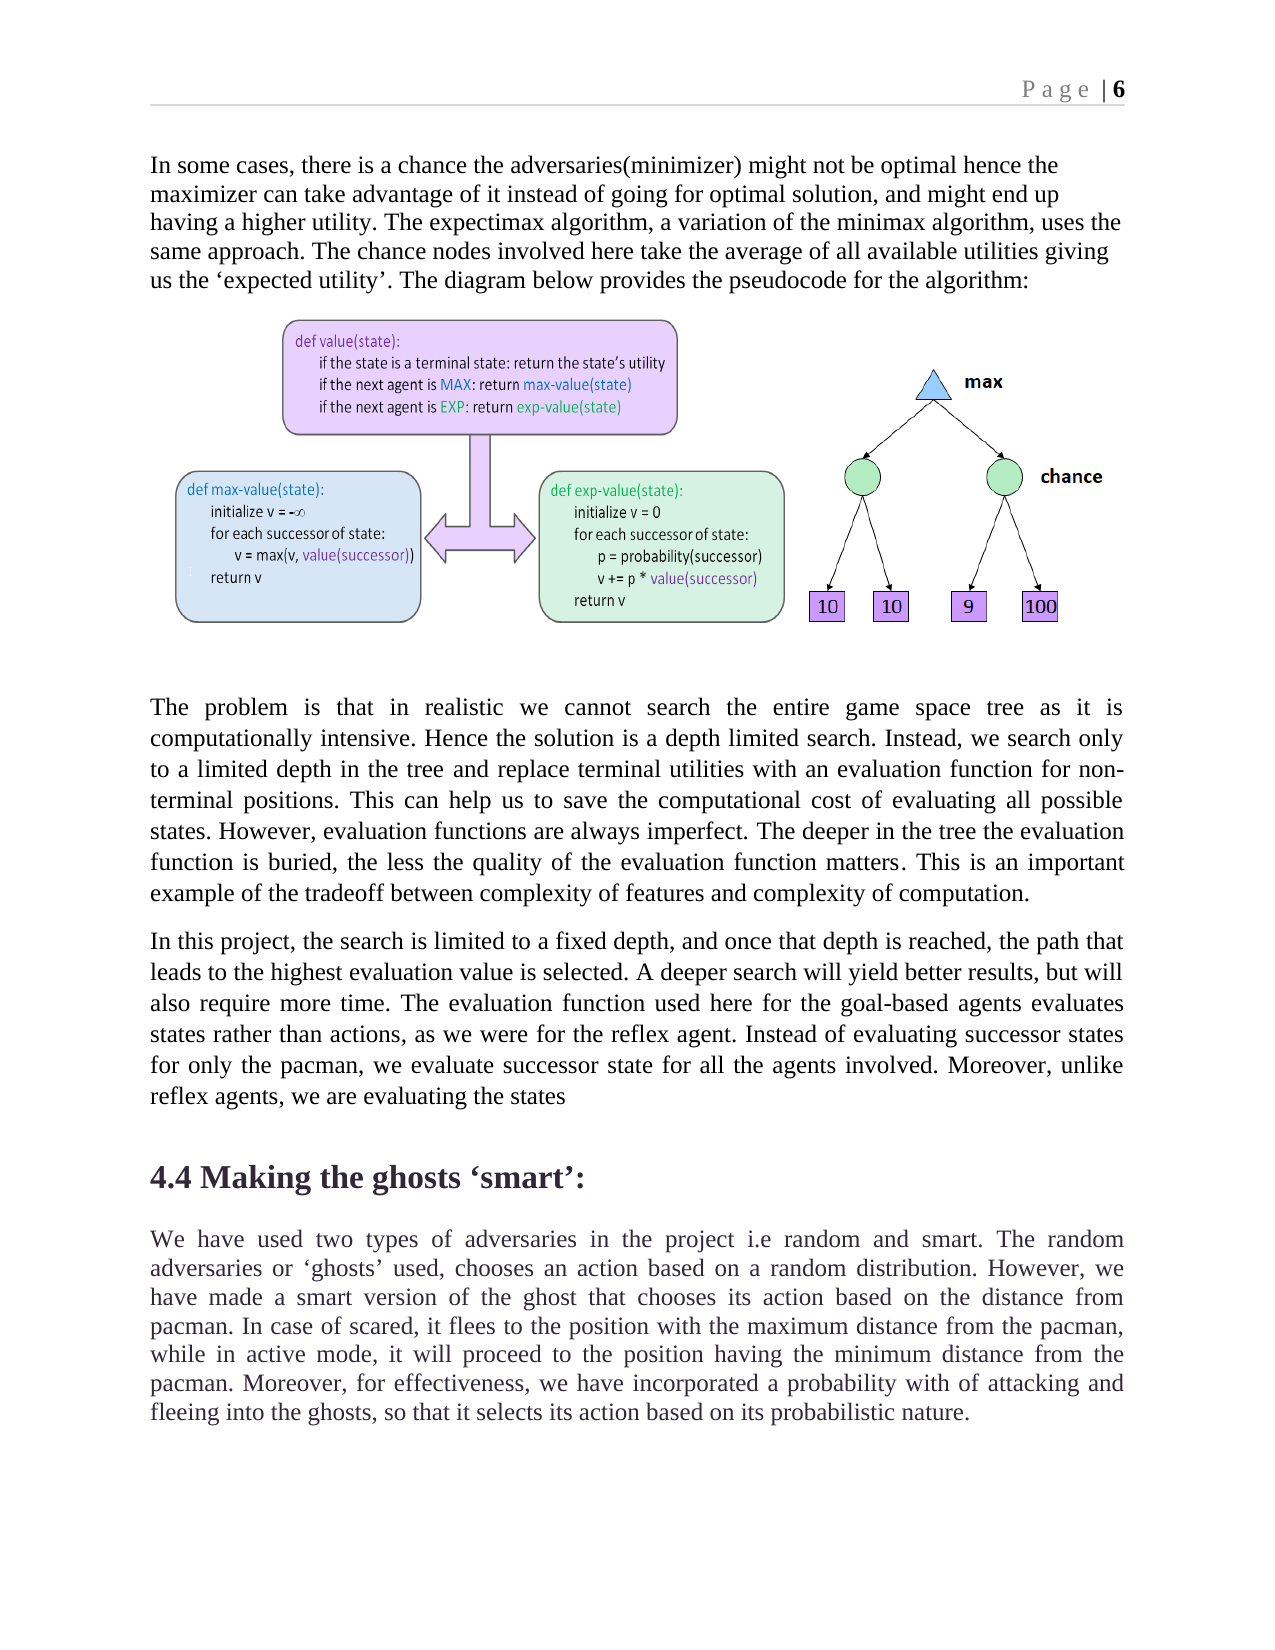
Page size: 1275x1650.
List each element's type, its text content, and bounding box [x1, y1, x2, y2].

picture [170, 303, 787, 625]
text In this project, the search is limited to a fixed depth, and once that depth is reached, the path that leads to the highest evaluation value is selected. A deeper search will yield better results, but will also require more time. The evaluation function used here for the goal-based agents evaluates states rather than actions, as we were for the reflex agent. Instead of evaluating successor states for only the pacman, we evaluate successor state for all the agents involved. Moreover, unlike reflex agents, we are evaluating the states [150, 926, 1125, 1110]
picture [805, 356, 1105, 625]
text 4.4 Making the ghosts ‘smart’: [150, 1157, 1125, 1196]
text In some cases, there is a chance the adversaries(minimizer) might not be optimal hence the maximizer can take advantage of it instead of going for optimal solution, and might end up having a higher utility. The expectimax algorithm, a variation of the minimax algorithm, uses the same approach. The chance nodes involved here take the average of all available utilities giving us the ‘expected utility’. The diagram below provides the pseudocode for the algorithm: [150, 150, 1125, 294]
text We have used two types of adversaries in the project i.e random and smart. The random adversaries or ‘ghosts’ used, chooses an action based on a random distribution. However, we have made a smart version of the ghost that chooses its action based on the distance from pacman. In case of scared, it flees to the position with the maximum distance from the pacman, while in active mode, it will proceed to the position having the minimum distance from the pacman. Moreover, for effectiveness, we have incorporated a probability with of attacking and fleeing into the ghosts, so that it selects its action based on its probabilistic nature. [150, 1224, 1125, 1426]
text The problem is that in realistic we cannot search the entire game space tree as it is computationally intensive. Hence the solution is a depth limited search. Instead, we search only to a limited depth in the tree and replace terminal utilities with an evaluation function for non-terminal positions. This can help us to save the computational cost of evaluating all possible states. However, evaluation functions are always imperfect. The deeper in the tree the evaluation function is buried, the less the quality of the evaluation function matters. This is an important example of the tradeoff between complexity of features and complexity of computation. [150, 692, 1125, 907]
